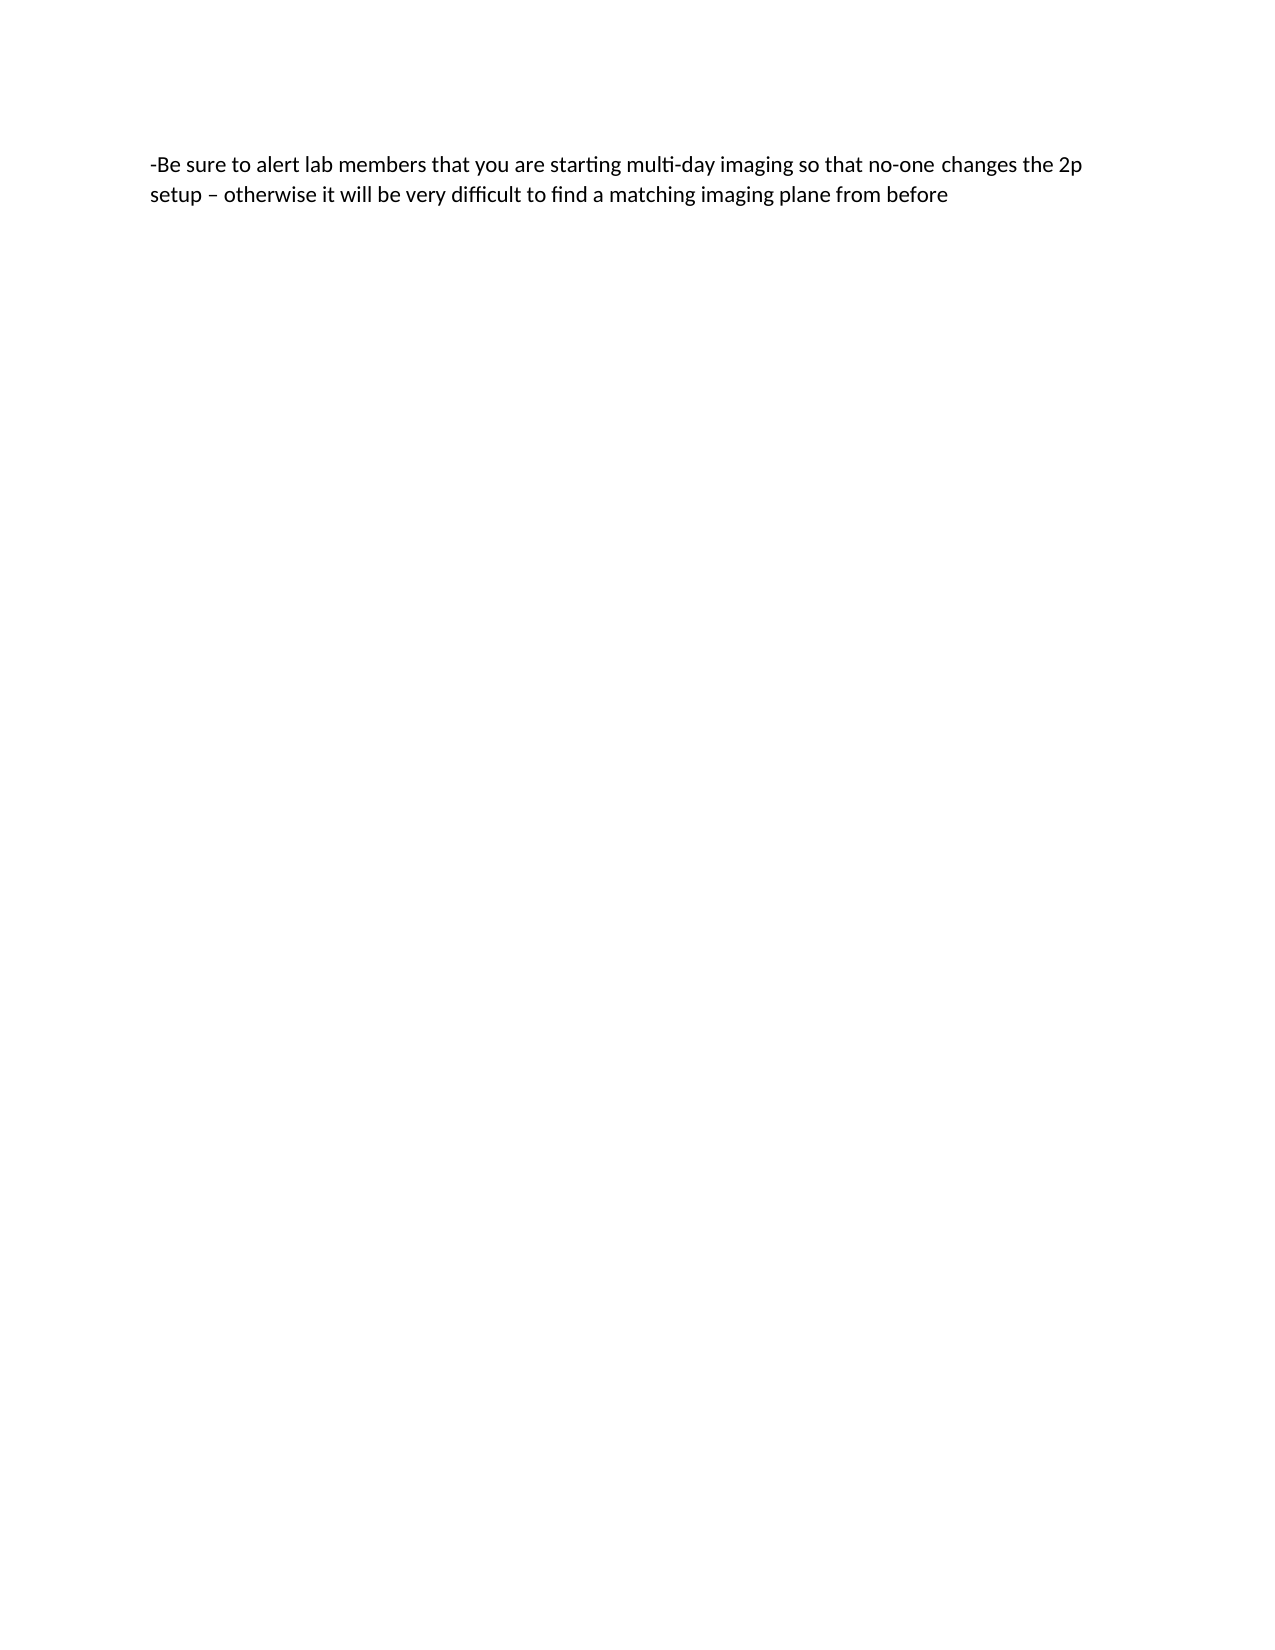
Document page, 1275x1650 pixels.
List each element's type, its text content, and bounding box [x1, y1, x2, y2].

text -Be sure to alert lab members that you are starting multi-day imaging so that no-one changes the 2p setup – otherwise it will be very difficult to find a matching imaging plane from before [150, 150, 1125, 208]
